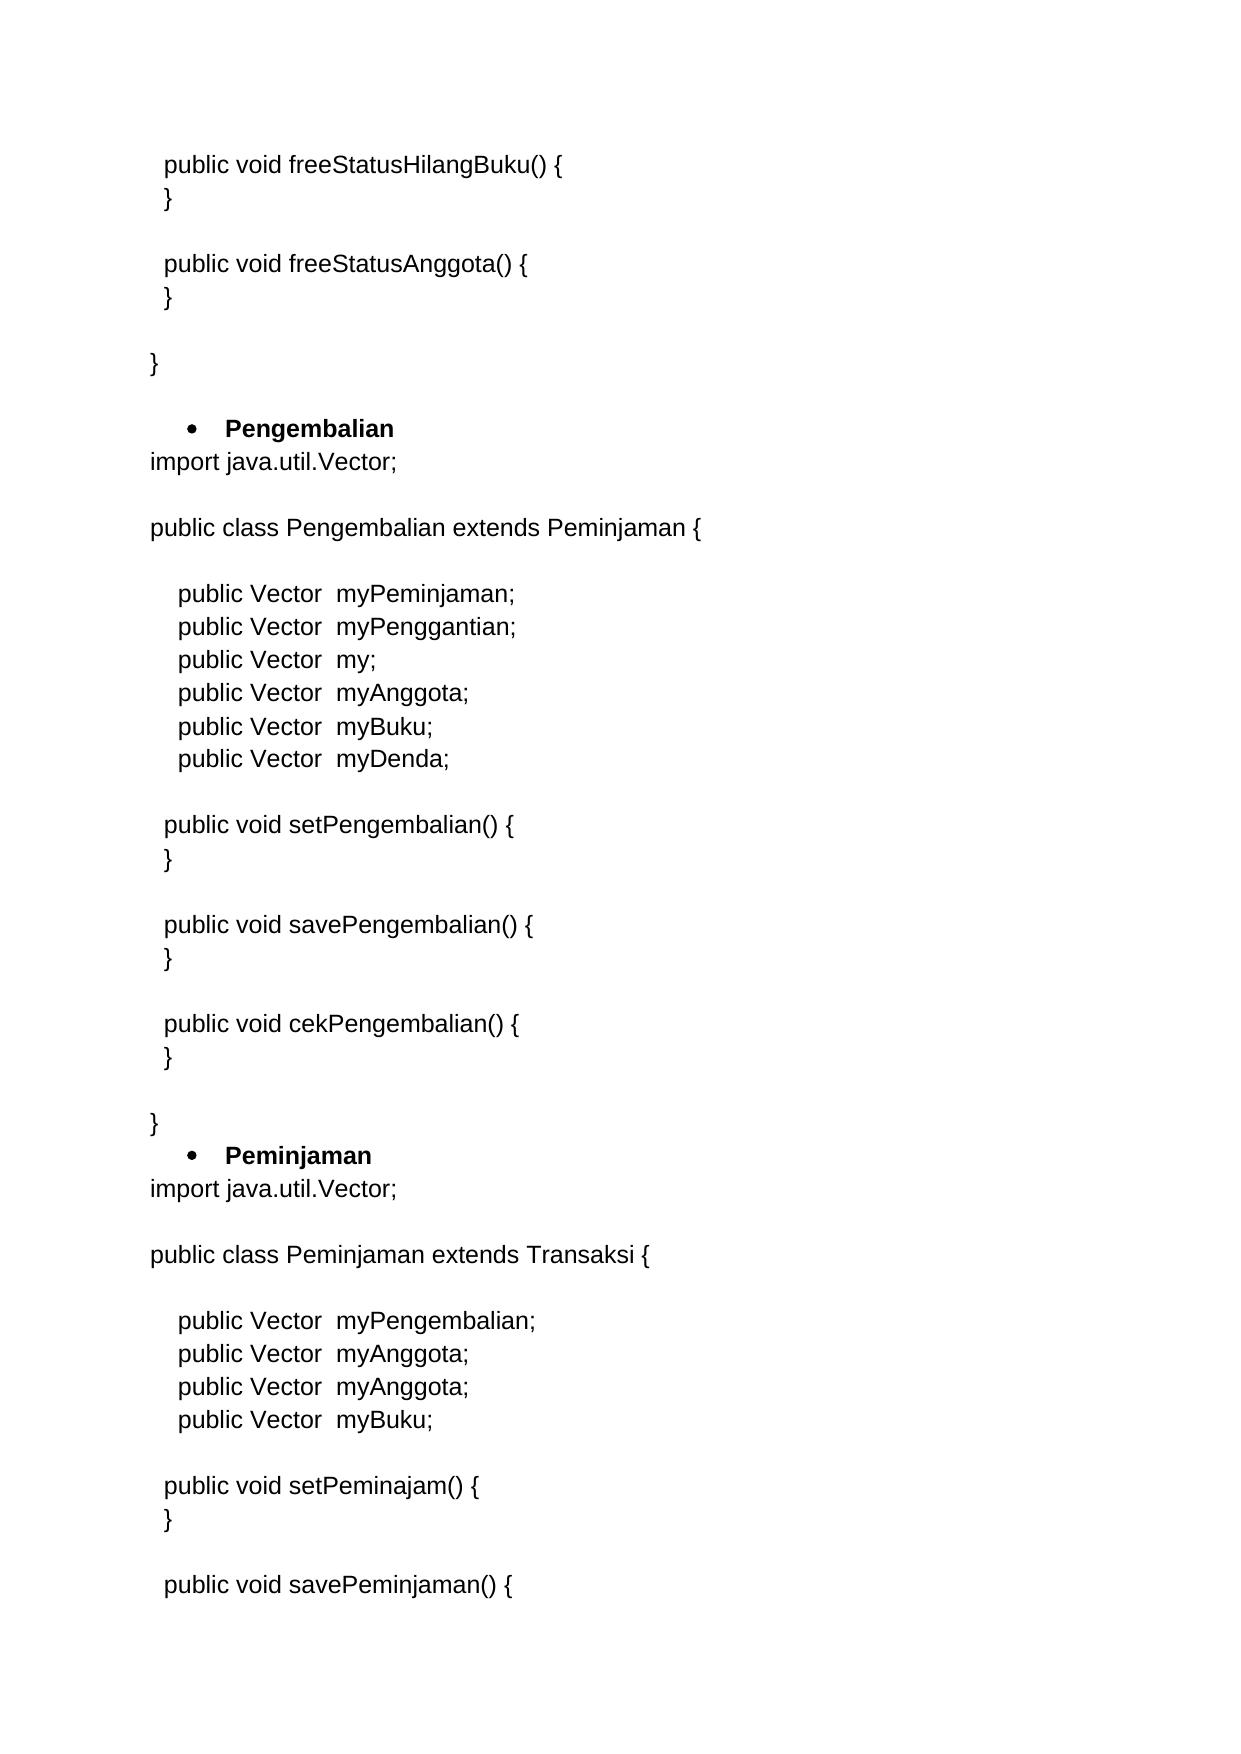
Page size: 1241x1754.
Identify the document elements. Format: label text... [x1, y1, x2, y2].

text } [150, 348, 1090, 377]
text public Vector myBuku; [150, 1405, 1090, 1434]
text } [150, 943, 1090, 971]
list Peminjaman [187, 1141, 1090, 1169]
text public void setPeminajam() { [150, 1471, 1090, 1500]
text public Vector myPeminjaman; [150, 579, 1090, 608]
text public void savePeminjaman() { [150, 1570, 1090, 1599]
text import java.util.Vector; [150, 447, 1090, 476]
text public void cekPengembalian() { [150, 1009, 1090, 1037]
text public class Pengembalian extends Peminjaman { [150, 513, 1090, 542]
text } [150, 1042, 1090, 1070]
text import java.util.Vector; [150, 1174, 1090, 1203]
text public Vector myPenggantian; [150, 612, 1090, 641]
text } [150, 1504, 1090, 1533]
text public void setPengembalian() { [150, 811, 1090, 839]
text public class Peminjaman extends Transaksi { [150, 1240, 1090, 1269]
text public void freeStatusHilangBuku() { [150, 150, 1090, 179]
text } [150, 1108, 1090, 1136]
text public Vector my; [150, 645, 1090, 674]
text } [150, 282, 1090, 311]
text public Vector myBuku; [150, 711, 1090, 740]
text } [150, 843, 1090, 872]
text } [150, 183, 1090, 212]
text public Vector myAnggota; [150, 1372, 1090, 1401]
text public void freeStatusAnggota() { [150, 249, 1090, 278]
text public void savePengembalian() { [150, 909, 1090, 938]
text public Vector myAnggota; [150, 1339, 1090, 1368]
list Pengembalian [187, 414, 1090, 443]
text public Vector myAnggota; [150, 678, 1090, 707]
text public Vector myDenda; [150, 744, 1090, 773]
text public Vector myPengembalian; [150, 1306, 1090, 1335]
